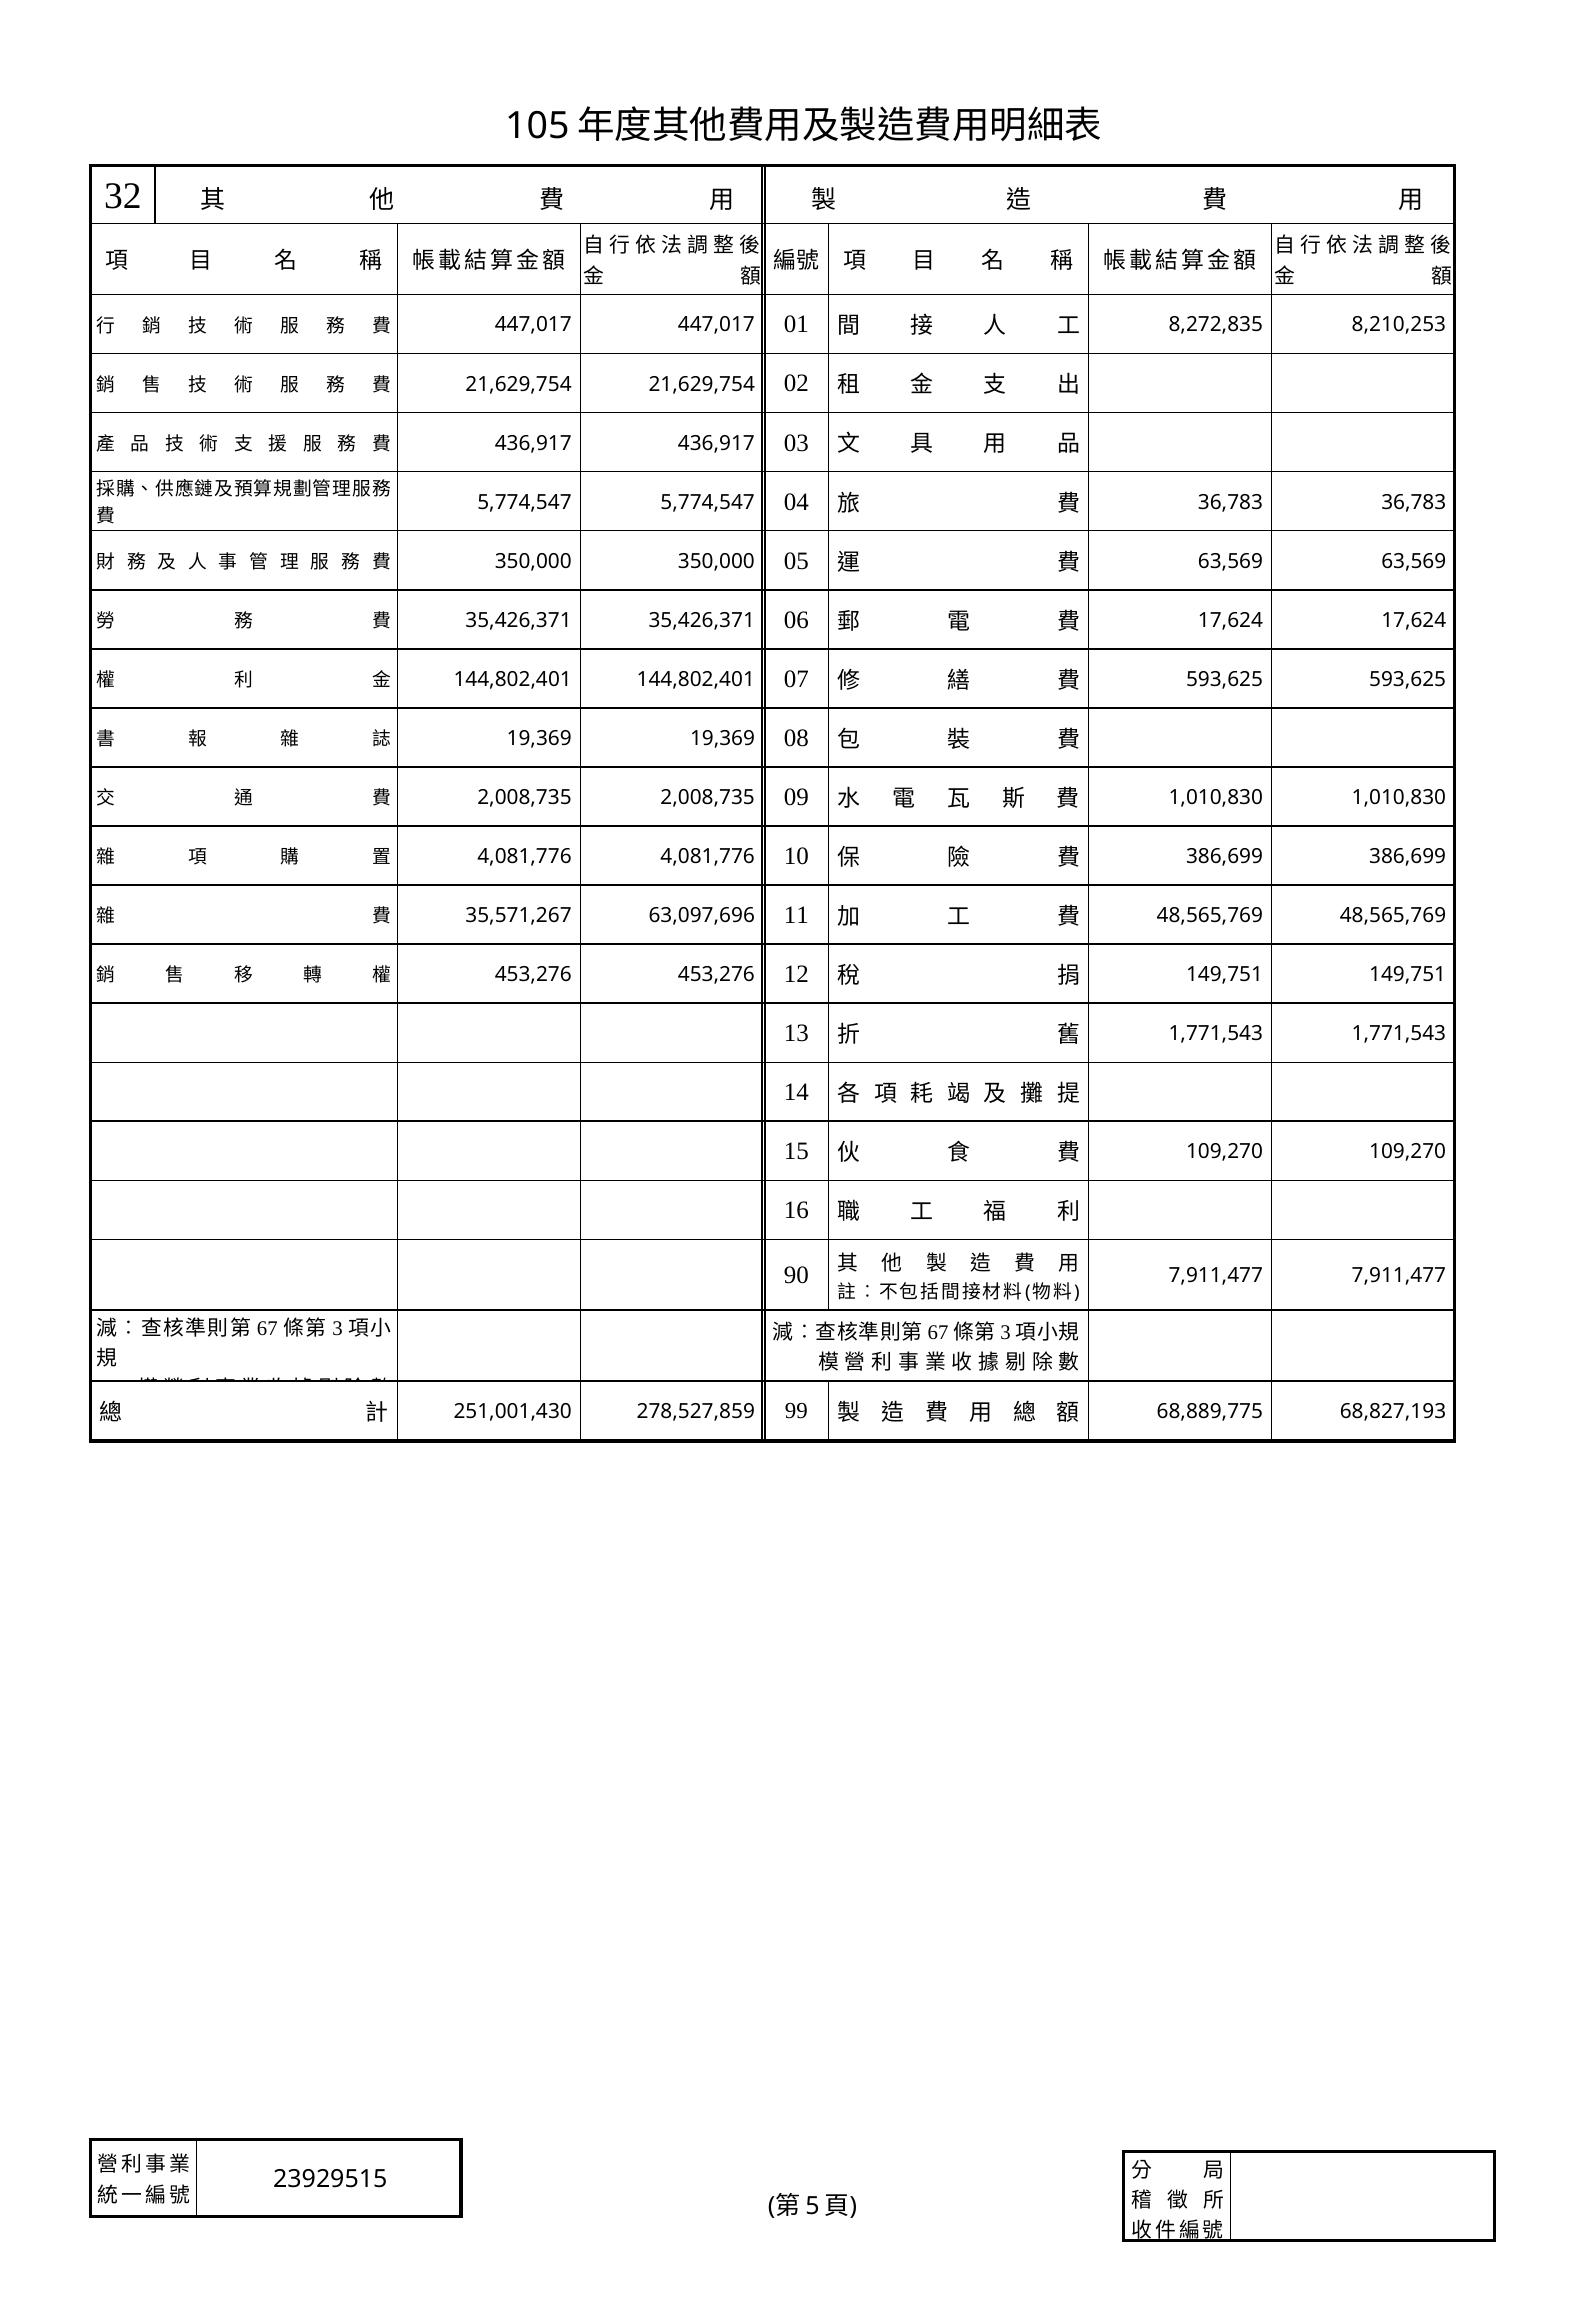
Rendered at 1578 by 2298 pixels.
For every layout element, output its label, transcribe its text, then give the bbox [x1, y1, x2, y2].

table_cell 總計 [92, 1382, 397, 1439]
table_cell 07 [766, 650, 828, 707]
table_cell 06 [766, 591, 828, 648]
table_cell 製造費用總額 [829, 1382, 1088, 1439]
table_cell 68,827,193 [1272, 1382, 1453, 1439]
table_cell 帳載結算金額 [398, 224, 580, 293]
table_cell 銷售技術服務費 [92, 354, 397, 412]
table_cell 350,000 [398, 531, 580, 589]
table_cell 減︰查核準則第67條第3項小規 模營利事業收據剔除數 [766, 1311, 1088, 1380]
table_cell 帳載結算金額 [1089, 224, 1271, 293]
table_cell 144,802,401 [398, 650, 580, 707]
table_cell 2,008,735 [398, 768, 580, 825]
table_cell 8,272,835 [1089, 295, 1271, 353]
table_cell 文具用品 [829, 413, 1088, 471]
table_cell 13 [766, 1004, 828, 1061]
table_cell [1089, 354, 1271, 412]
table_cell 伙食費 [829, 1122, 1088, 1179]
table_cell [1272, 354, 1453, 412]
table_cell 436,917 [398, 413, 580, 471]
table_cell 運費 [829, 531, 1088, 589]
table_header 其他費用 [156, 167, 761, 223]
table_cell 各項耗竭及攤提 [829, 1063, 1088, 1120]
table_cell 包裝費 [829, 709, 1088, 766]
table_cell 間接人工 [829, 295, 1088, 353]
table_cell 14 [766, 1063, 828, 1120]
table_cell [1272, 1063, 1453, 1120]
table_cell 19,369 [398, 709, 580, 766]
table_cell 350,000 [581, 531, 761, 589]
table_cell 加工費 [829, 886, 1088, 943]
table_cell 16 [766, 1181, 828, 1238]
table_cell 144,802,401 [581, 650, 761, 707]
table_cell [92, 1004, 397, 1061]
table_cell 自行依法調整後 金額 [1272, 224, 1453, 293]
table_cell 453,276 [581, 945, 761, 1002]
table_cell 15 [766, 1122, 828, 1179]
table_cell 35,426,371 [581, 591, 761, 648]
table_cell 21,629,754 [398, 354, 580, 412]
table_cell 職工福利 [829, 1181, 1088, 1238]
table_cell 63,569 [1272, 531, 1453, 589]
table_header 製造費用 [766, 167, 1453, 223]
table_cell 10 [766, 827, 828, 884]
table_cell [1089, 1311, 1271, 1380]
table_cell [1272, 1311, 1453, 1380]
table_cell [398, 1181, 580, 1238]
table_cell [581, 1004, 761, 1061]
table_cell 03 [766, 413, 828, 471]
table_cell 68,889,775 [1089, 1382, 1271, 1439]
table_cell 453,276 [398, 945, 580, 1002]
table_cell 09 [766, 768, 828, 825]
table_cell 項目名稱 [92, 224, 397, 293]
table_cell 19,369 [581, 709, 761, 766]
table_cell 447,017 [398, 295, 580, 353]
table_cell 48,565,769 [1272, 886, 1453, 943]
text 105年度其他費用及製造費用明細表 [89, 89, 1518, 151]
table_cell 35,571,267 [398, 886, 580, 943]
table_cell [1089, 709, 1271, 766]
table_cell [581, 1311, 761, 1380]
table_cell [581, 1122, 761, 1179]
table_cell 編號 [766, 224, 828, 293]
table_cell 36,783 [1272, 472, 1453, 530]
table_cell 採購、供應鏈及預算規劃管理服務費 [92, 472, 397, 530]
table_cell 行銷技術服務費 [92, 295, 397, 353]
table_cell 278,527,859 [581, 1382, 761, 1439]
table_cell 01 [766, 295, 828, 353]
table_cell 436,917 [581, 413, 761, 471]
table_cell [1272, 709, 1453, 766]
table_cell 郵電費 [829, 591, 1088, 648]
table_cell 90 [766, 1240, 828, 1309]
table_cell [398, 1004, 580, 1061]
table_cell 48,565,769 [1089, 886, 1271, 943]
table_cell 17,624 [1089, 591, 1271, 648]
table_cell [398, 1122, 580, 1179]
table_cell 17,624 [1272, 591, 1453, 648]
table_cell [581, 1181, 761, 1238]
table_cell 08 [766, 709, 828, 766]
table_cell 5,774,547 [581, 472, 761, 530]
table_cell 99 [766, 1382, 828, 1439]
table_cell [1089, 1063, 1271, 1120]
table_cell 5,774,547 [398, 472, 580, 530]
table_cell 63,097,696 [581, 886, 761, 943]
table_cell 7,911,477 [1089, 1240, 1271, 1309]
table_cell 593,625 [1089, 650, 1271, 707]
table_cell 36,783 [1089, 472, 1271, 530]
table_cell [581, 1063, 761, 1120]
table_cell 149,751 [1272, 945, 1453, 1002]
table_cell 04 [766, 472, 828, 530]
table_cell [1272, 413, 1453, 471]
table_cell 2,008,735 [581, 768, 761, 825]
table_cell 35,426,371 [398, 591, 580, 648]
table_cell 1,771,543 [1272, 1004, 1453, 1061]
table_cell [1272, 1181, 1453, 1238]
table_cell [581, 1240, 761, 1309]
table_cell [92, 1181, 397, 1238]
table_cell 1,771,543 [1089, 1004, 1271, 1061]
table_cell 386,699 [1089, 827, 1271, 884]
table_cell 109,270 [1272, 1122, 1453, 1179]
table_cell 權利金 [92, 650, 397, 707]
table_cell [1089, 1181, 1271, 1238]
table_cell 251,001,430 [398, 1382, 580, 1439]
table_cell 雜項購置 [92, 827, 397, 884]
table_cell 11 [766, 886, 828, 943]
table_cell 勞務費 [92, 591, 397, 648]
table_cell 386,699 [1272, 827, 1453, 884]
table_cell 租金支出 [829, 354, 1088, 412]
table_cell 593,625 [1272, 650, 1453, 707]
table_cell 1,010,830 [1272, 768, 1453, 825]
table_cell 折舊 [829, 1004, 1088, 1061]
table_cell 05 [766, 531, 828, 589]
table_cell 交通費 [92, 768, 397, 825]
table_cell 12 [766, 945, 828, 1002]
table_cell 減︰查核準則第67條第3項小規 模營利事業收據剔除數 [92, 1311, 397, 1380]
table_cell 1,010,830 [1089, 768, 1271, 825]
table_cell 63,569 [1089, 531, 1271, 589]
table_cell 修繕費 [829, 650, 1088, 707]
table_cell 項目名稱 [829, 224, 1088, 293]
table_cell 4,081,776 [398, 827, 580, 884]
table_cell 水電瓦斯費 [829, 768, 1088, 825]
table_cell [1089, 413, 1271, 471]
table_cell 8,210,253 [1272, 295, 1453, 353]
table_cell 銷售移轉權 [92, 945, 397, 1002]
table_cell 稅捐 [829, 945, 1088, 1002]
table_cell 財務及人事管理服務費 [92, 531, 397, 589]
table_cell 其他製造費用 註︰不包括間接材料(物料) [829, 1240, 1088, 1309]
table_cell 447,017 [581, 295, 761, 353]
table_cell 109,270 [1089, 1122, 1271, 1179]
table_header 32 [92, 167, 154, 223]
table_cell 雜費 [92, 886, 397, 943]
table_cell [398, 1063, 580, 1120]
table_cell 21,629,754 [581, 354, 761, 412]
table_cell [92, 1240, 397, 1309]
table_cell 149,751 [1089, 945, 1271, 1002]
table_cell 7,911,477 [1272, 1240, 1453, 1309]
table_cell 4,081,776 [581, 827, 761, 884]
table_cell 自行依法調整後 金額 [581, 224, 761, 293]
table_cell [398, 1311, 580, 1380]
table_cell [398, 1240, 580, 1309]
table_cell [92, 1063, 397, 1120]
table_cell 產品技術支援服務費 [92, 413, 397, 471]
table_cell 書報雜誌 [92, 709, 397, 766]
table_cell 02 [766, 354, 828, 412]
table_cell [92, 1122, 397, 1179]
table_cell 旅費 [829, 472, 1088, 530]
table_cell 保險費 [829, 827, 1088, 884]
